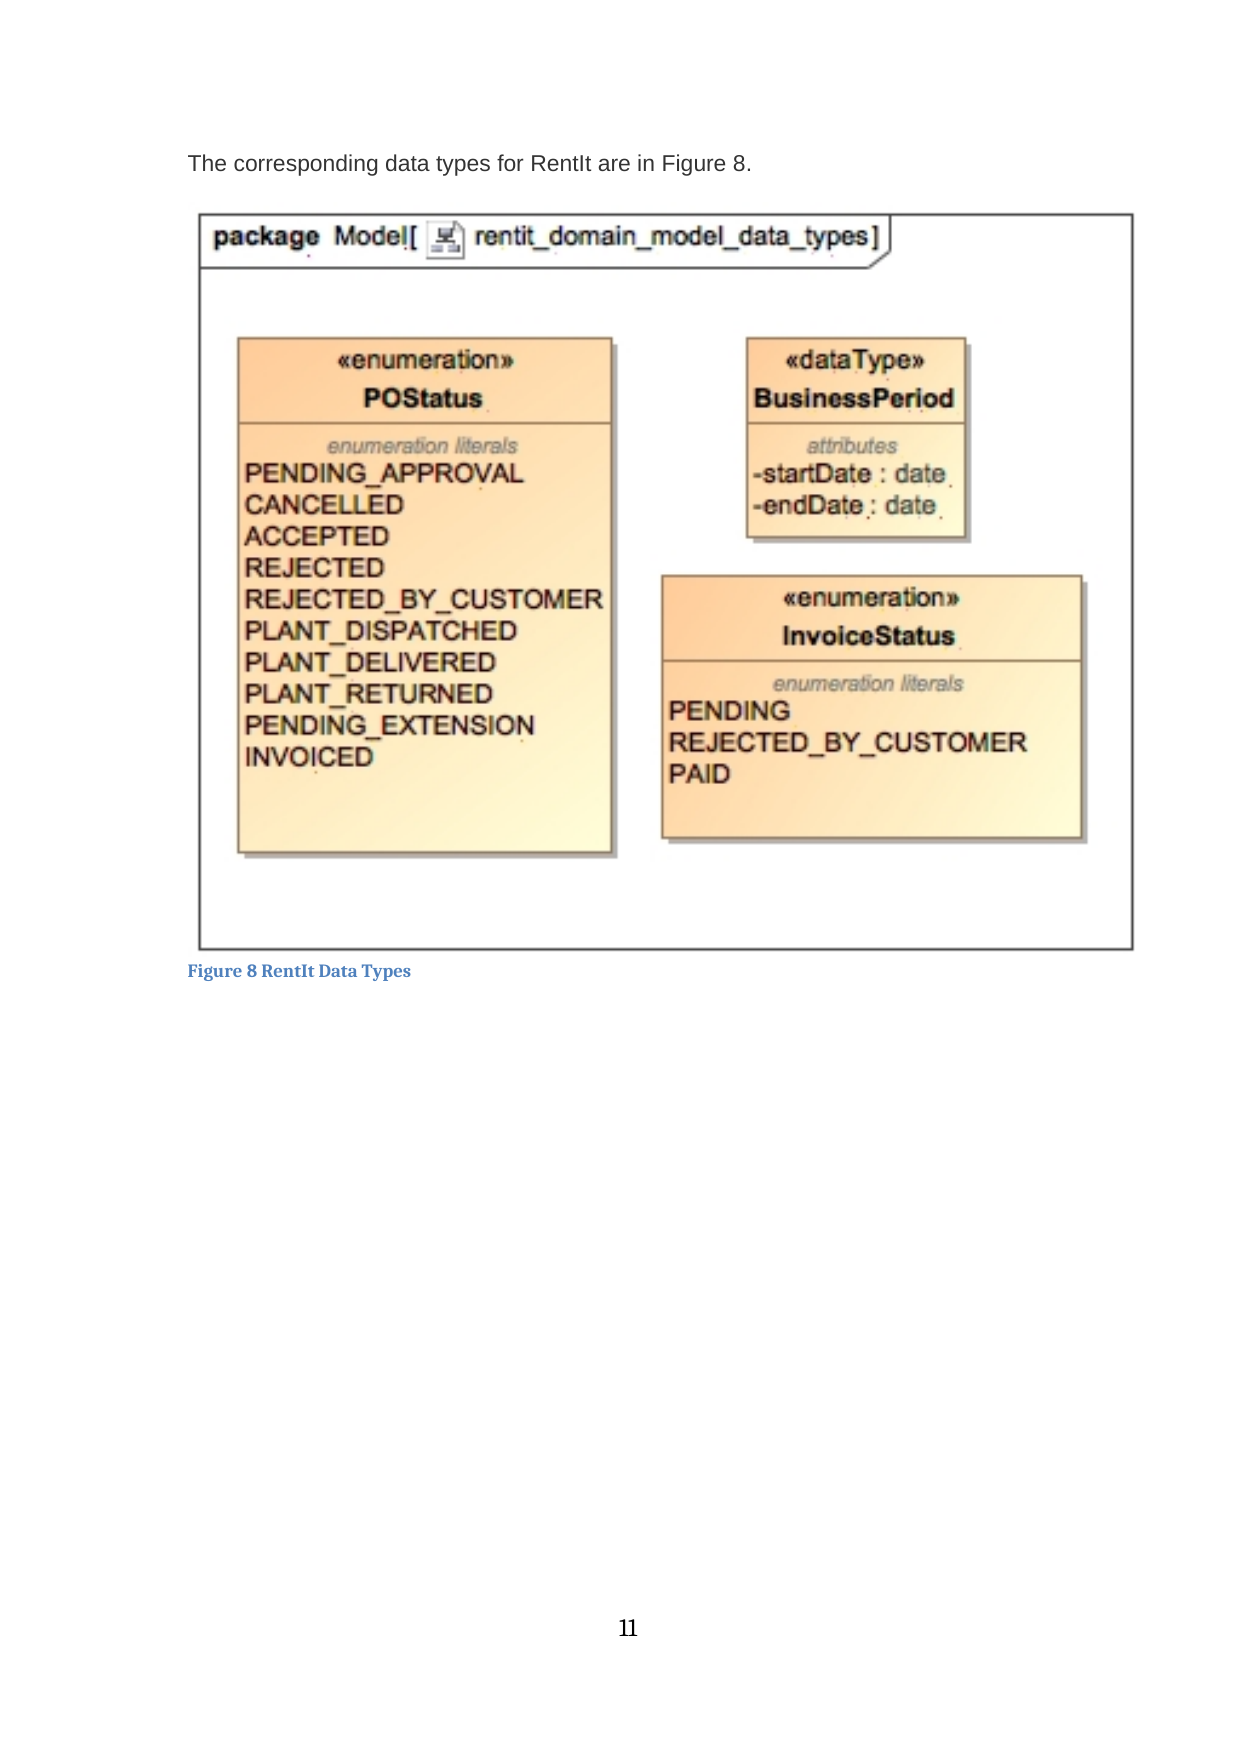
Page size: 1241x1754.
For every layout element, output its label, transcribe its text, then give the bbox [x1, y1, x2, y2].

text The corresponding data types for RentIt are in Figure 8. [187, 150, 1053, 176]
picture [187, 202, 1144, 961]
text Figure 8 RentIt Data Types [187, 961, 1053, 982]
